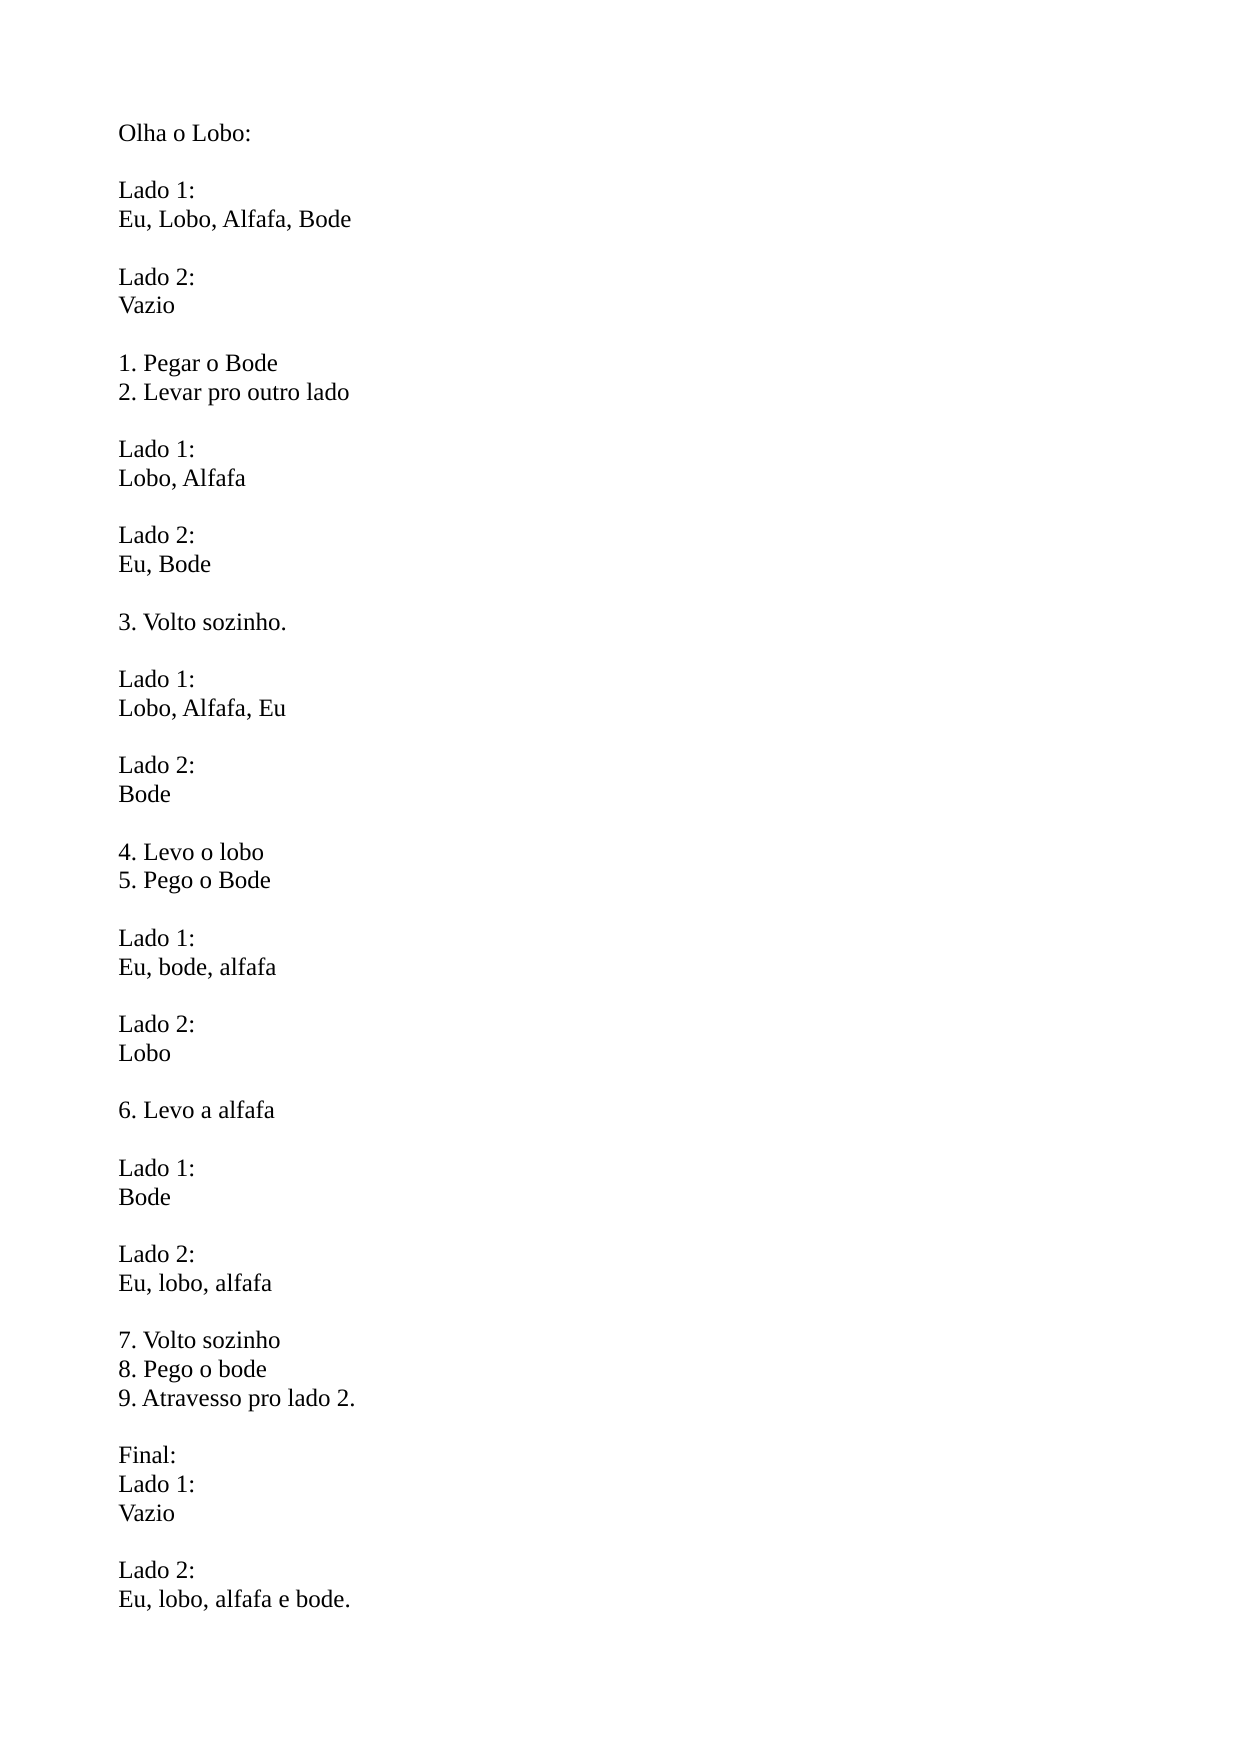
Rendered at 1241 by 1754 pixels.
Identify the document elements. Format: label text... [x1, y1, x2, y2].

text Lado 2: [118, 521, 1122, 549]
text Lado 1: [118, 1469, 1122, 1498]
text 4. Levo o lobo [118, 837, 1122, 866]
text Lado 2: [118, 1009, 1122, 1038]
text Lobo, Alfafa [118, 463, 1122, 492]
text 1. Pegar o Bode [118, 348, 1122, 377]
text Lado 2: [118, 751, 1122, 779]
text 3. Volto sozinho. [118, 607, 1122, 636]
text Lobo, Alfafa, Eu [118, 693, 1122, 722]
text Lado 1: [118, 664, 1122, 693]
text Lado 2: [118, 262, 1122, 291]
text Bode [118, 1182, 1122, 1211]
text Lado 2: [118, 1239, 1122, 1268]
text 9. Atravesso pro lado 2. [118, 1383, 1122, 1412]
text Lado 1: [118, 176, 1122, 204]
text 7. Volto sozinho [118, 1326, 1122, 1354]
text 6. Levo a alfafa [118, 1096, 1122, 1124]
text Eu, Lobo, Alfafa, Bode [118, 204, 1122, 233]
text Eu, lobo, alfafa e bode. [118, 1584, 1122, 1613]
text 2. Levar pro outro lado [118, 377, 1122, 406]
text Lado 1: [118, 1153, 1122, 1182]
text Eu, bode, alfafa [118, 952, 1122, 981]
text 8. Pego o bode [118, 1354, 1122, 1383]
text Vazio [118, 291, 1122, 319]
text Eu, lobo, alfafa [118, 1268, 1122, 1297]
text Lado 1: [118, 923, 1122, 952]
text Olha o Lobo: [118, 118, 1122, 147]
text 5. Pego o Bode [118, 866, 1122, 894]
text Lado 1: [118, 434, 1122, 463]
text Lobo [118, 1038, 1122, 1067]
text Eu, Bode [118, 549, 1122, 578]
text Lado 2: [118, 1556, 1122, 1584]
text Vazio [118, 1498, 1122, 1527]
text Bode [118, 779, 1122, 808]
text Final: [118, 1441, 1122, 1469]
